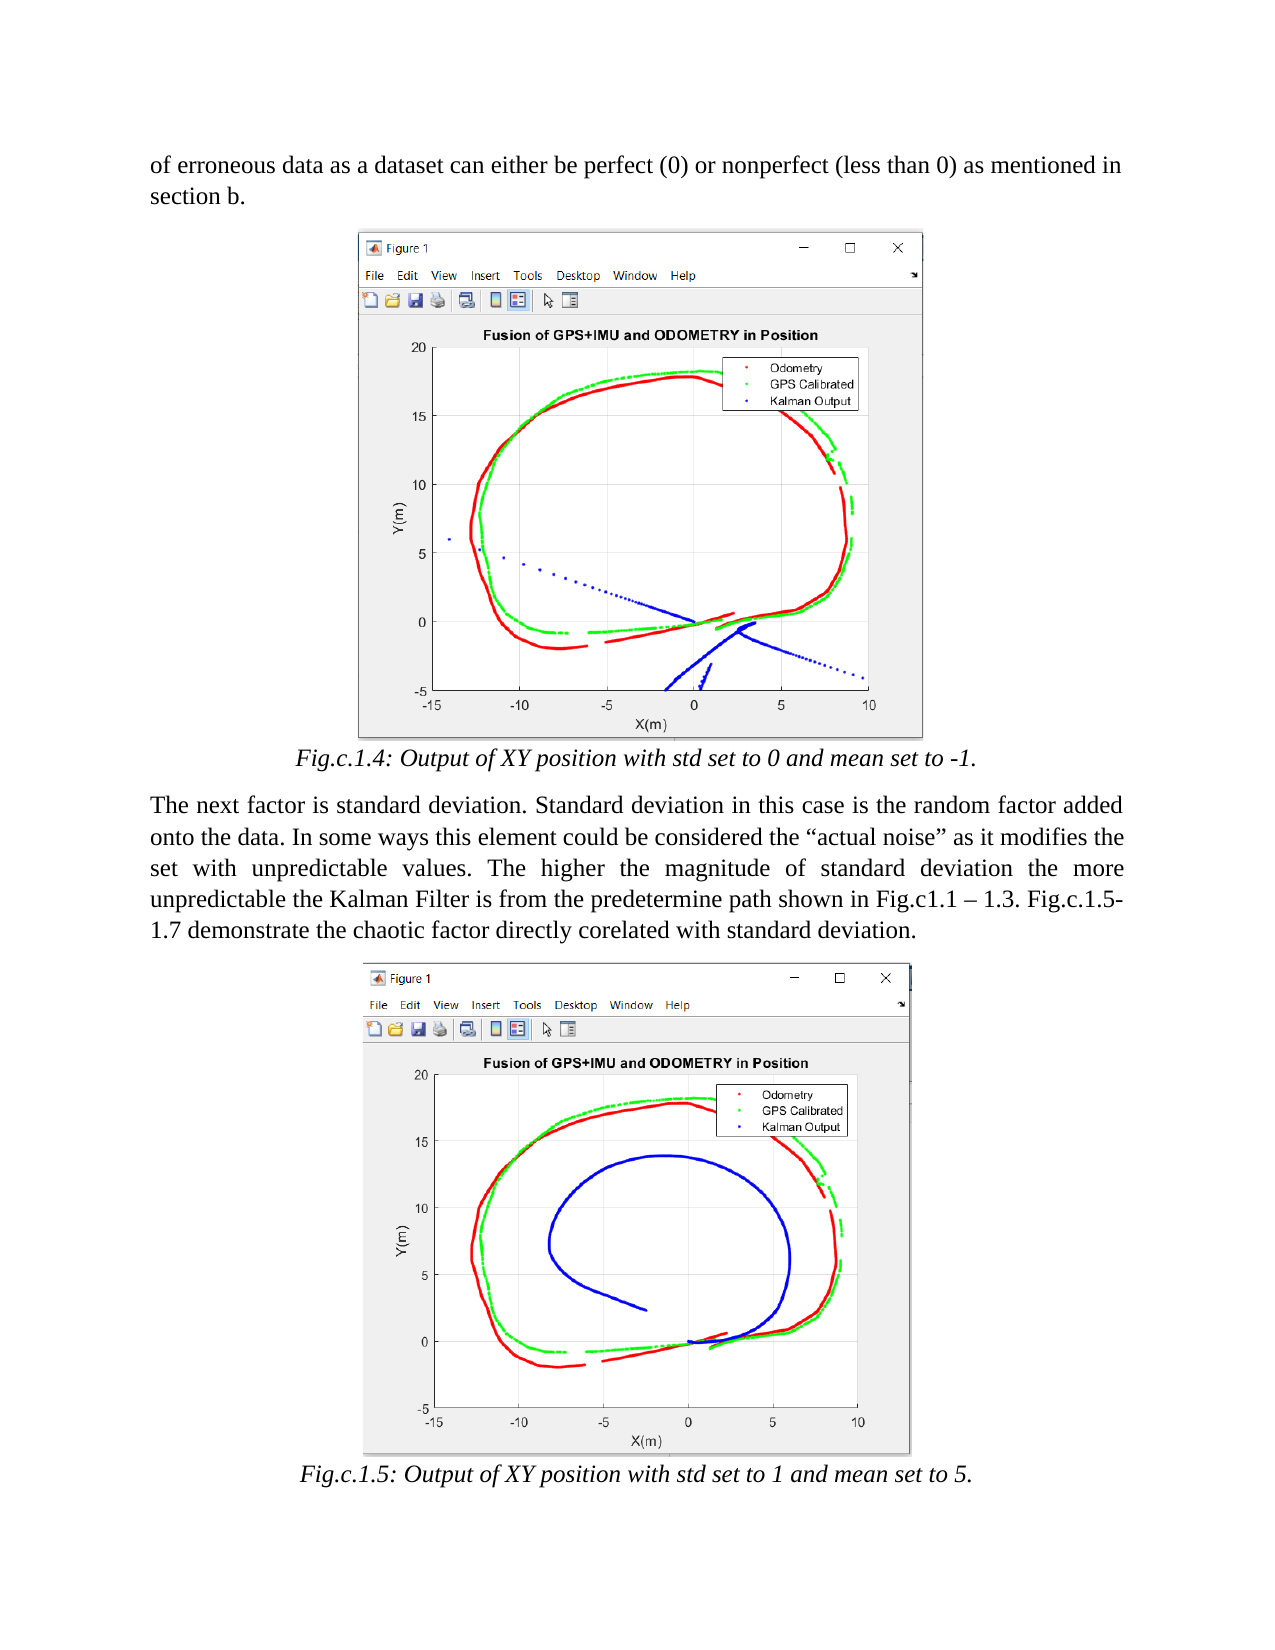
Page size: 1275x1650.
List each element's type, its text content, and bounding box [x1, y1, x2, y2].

picture [363, 962, 912, 1457]
text The next factor is standard deviation. Standard deviation in this case is the random factor added onto the data. In some ways this element could be considered the “actual noise” as it modifies the set with unpredictable values. The higher the magnitude of standard deviation the more unpredictable the Kalman Filter is from the predetermine path shown in Fig.c1.1 – 1.3. Fig.c.1.5-1.7 demonstrate the chaotic factor directly corelated with standard deviation. [150, 791, 1125, 943]
picture [357, 228, 924, 741]
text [150, 150, 1125, 210]
